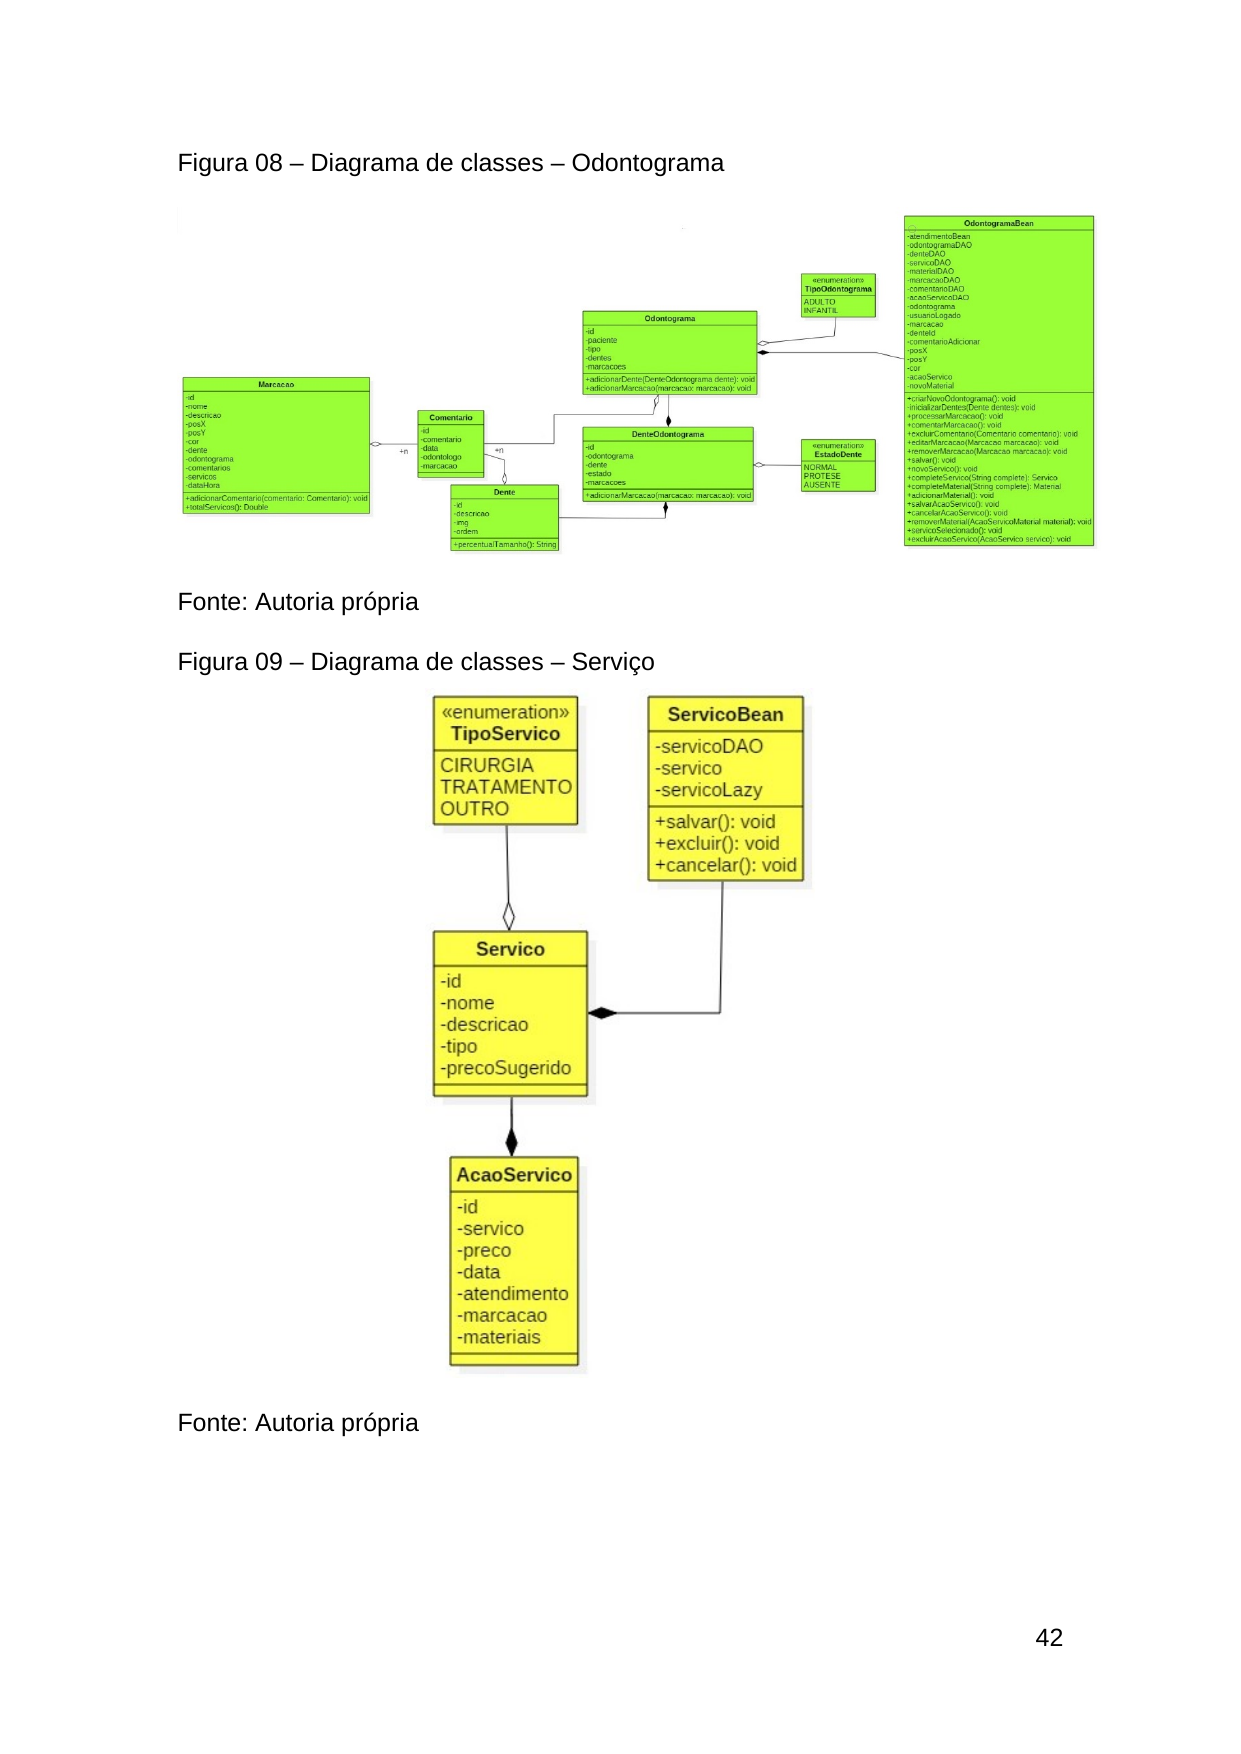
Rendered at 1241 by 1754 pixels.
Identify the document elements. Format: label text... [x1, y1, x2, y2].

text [177, 148, 1063, 176]
picture [177, 207, 1103, 557]
text Fonte: Autoria própria [177, 587, 1063, 616]
subtitle Figura 09 – Diagrama de classes – Serviço [177, 647, 1063, 676]
text Fonte: Autoria própria [177, 1408, 1063, 1437]
picture [425, 688, 816, 1378]
